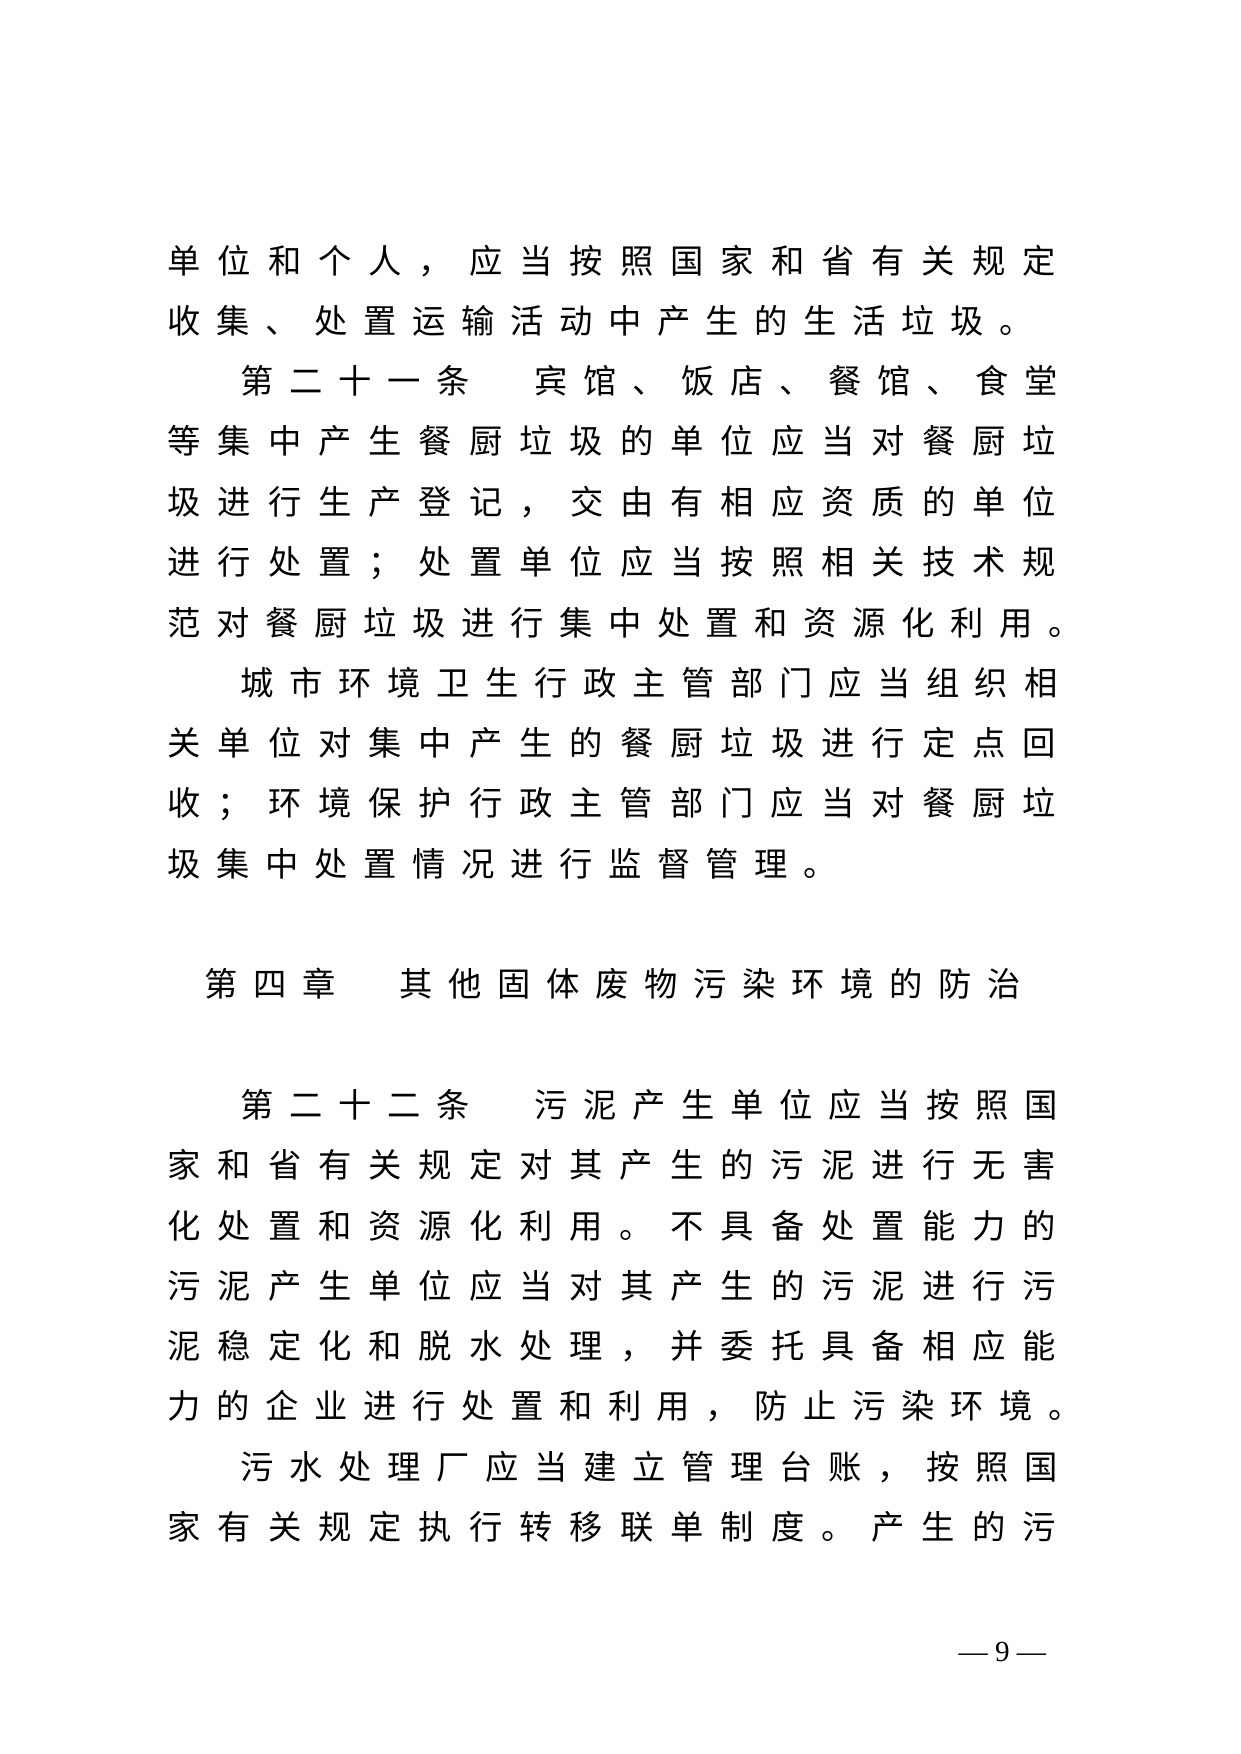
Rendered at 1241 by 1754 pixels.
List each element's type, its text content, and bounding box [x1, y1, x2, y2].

text 第四章 其他固体废物污染环境的防治 [167, 952, 1073, 1012]
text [167, 228, 1073, 349]
text 第二十二条 污泥产生单位应当按照国家和省有关规定对其产生的污泥进行无害化处置和资源化利用。不具备处置能力的污泥产生单位应当对其产生的污泥进行污泥稳定化和脱水处理，并委托具备相应能力的企业进行处置和利用，防止污染环境。 [167, 1073, 1073, 1434]
text 第二十一条 宾馆、饭店、餐馆、食堂等集中产生餐厨垃圾的单位应当对餐厨垃圾进行生产登记，交由有相应资质的单位进行处置；处置单位应当按照相关技术规范对餐厨垃圾进行集中处置和资源化利用。 [167, 349, 1073, 651]
text 城市环境卫生行政主管部门应当组织相关单位对集中产生的餐厨垃圾进行定点回收；环境保护行政主管部门应当对餐厨垃圾集中处置情况进行监督管理。 [167, 651, 1073, 892]
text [167, 1434, 1073, 1555]
